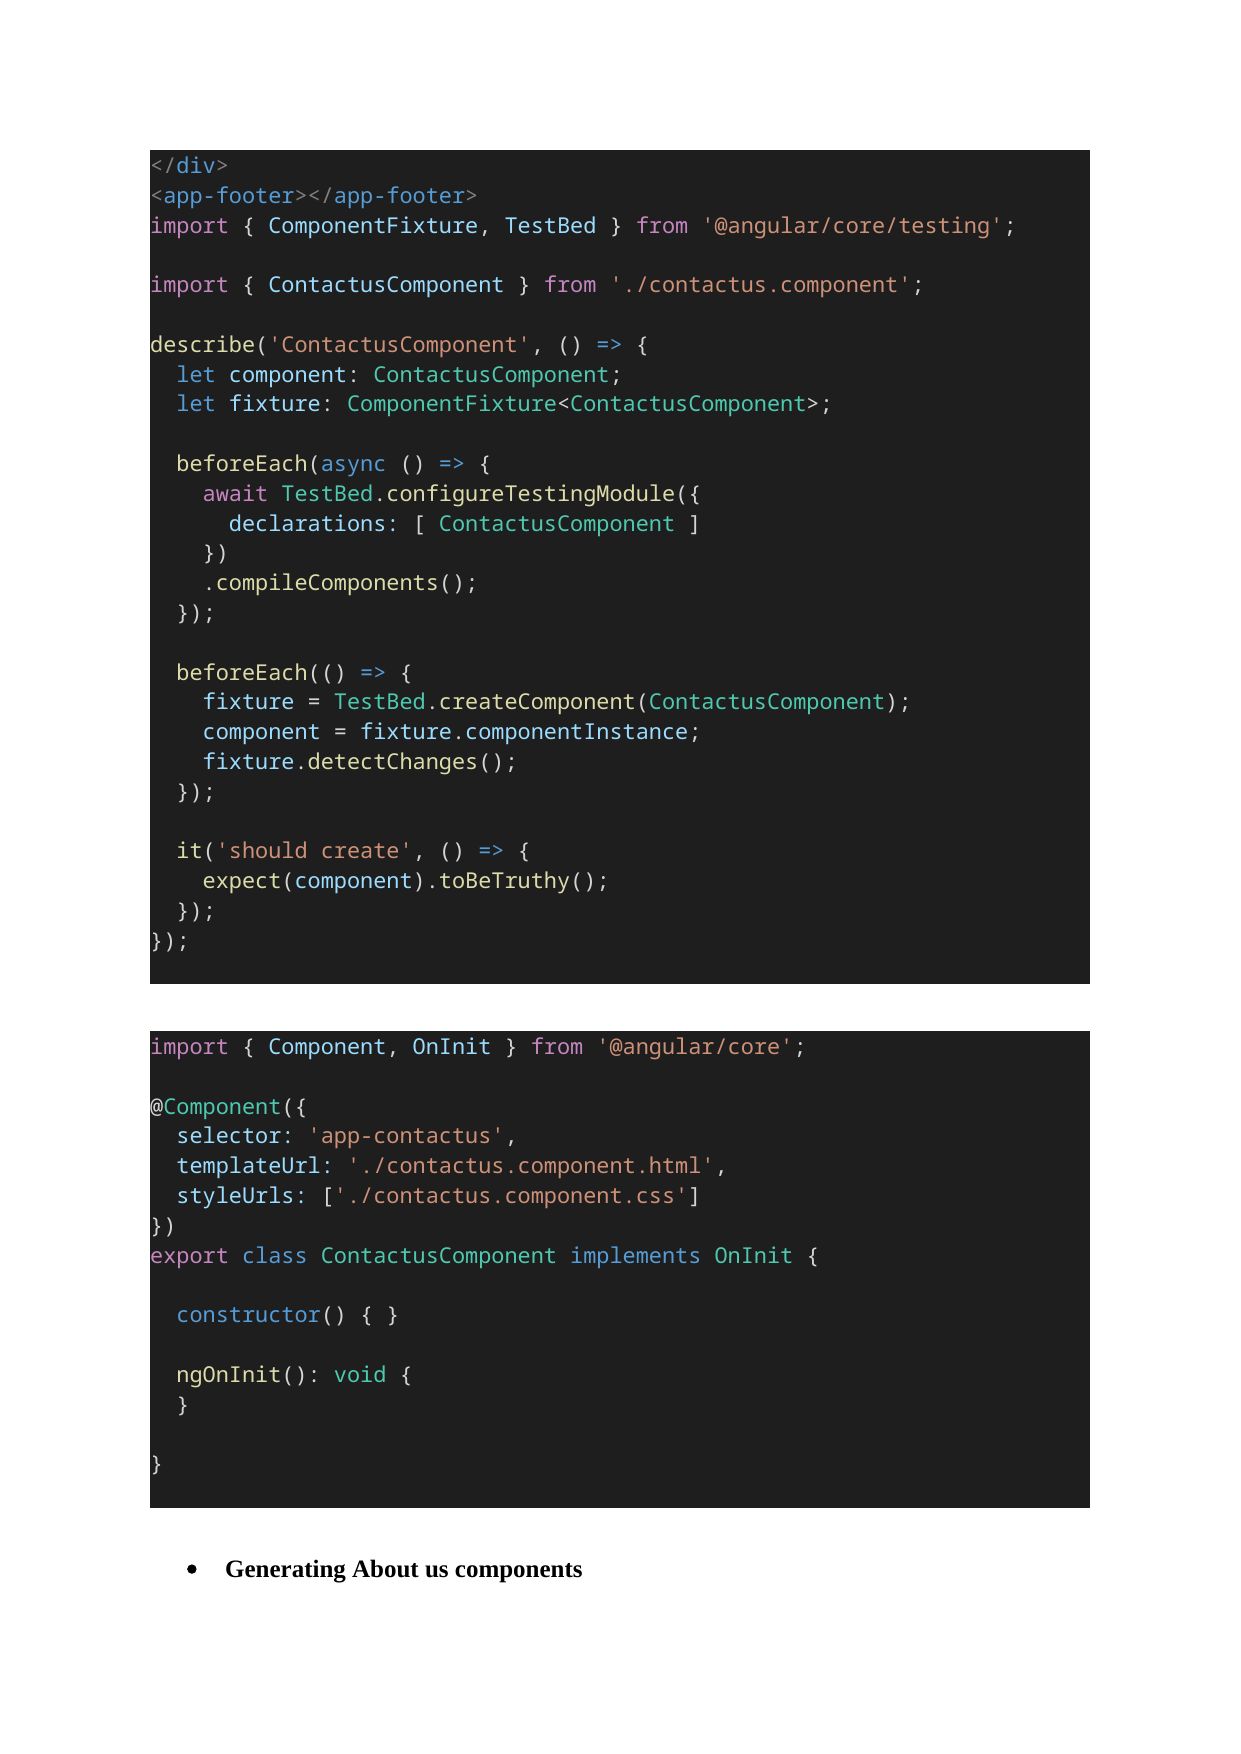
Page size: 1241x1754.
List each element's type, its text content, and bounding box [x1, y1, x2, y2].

text }); [150, 597, 1090, 627]
text describe('ContactusComponent', () => { [150, 329, 1090, 358]
text constructor() { } [150, 1299, 1090, 1329]
text .compileComponents(); [150, 567, 1090, 597]
text templateUrl: './contactus.component.html', [150, 1150, 1090, 1180]
text selector: 'app-contactus', [150, 1120, 1090, 1150]
text import { ContactusComponent } from './contactus.component'; [150, 269, 1090, 299]
text let component: ContactusComponent; [150, 358, 1090, 388]
text fixture = TestBed.createComponent(ContactusComponent); [150, 686, 1090, 716]
text import { ComponentFixture, TestBed } from '@angular/core/testing'; [150, 209, 1090, 239]
text beforeEach(async () => { [150, 448, 1090, 478]
text }) [150, 537, 1090, 567]
text @Component({ [150, 1091, 1090, 1120]
text } [150, 1448, 1090, 1478]
text beforeEach(() => { [150, 656, 1090, 686]
text styleUrls: ['./contactus.component.css'] [150, 1180, 1090, 1210]
text }) [150, 1210, 1090, 1239]
text import { Component, OnInit } from '@angular/core'; [150, 1031, 1090, 1061]
text component = fixture.componentInstance; [150, 716, 1090, 746]
text let fixture: ComponentFixture<ContactusComponent>; [150, 388, 1090, 418]
text it('should create', () => { [150, 835, 1090, 865]
text }); [150, 895, 1090, 924]
text declarations: [ ContactusComponent ] [150, 507, 1090, 537]
list Generating About us components [187, 1554, 1090, 1583]
text }); [150, 776, 1090, 805]
text </div> [150, 150, 1090, 180]
text expect(component).toBeTruthy(); [150, 865, 1090, 895]
text ngOnInit(): void { [150, 1359, 1090, 1388]
text <app-footer></app-footer> [150, 180, 1090, 209]
text }); [150, 924, 1090, 954]
text await TestBed.configureTestingModule({ [150, 478, 1090, 507]
text } [150, 1388, 1090, 1418]
text export class ContactusComponent implements OnInit { [150, 1239, 1090, 1269]
text fixture.detectChanges(); [150, 746, 1090, 776]
